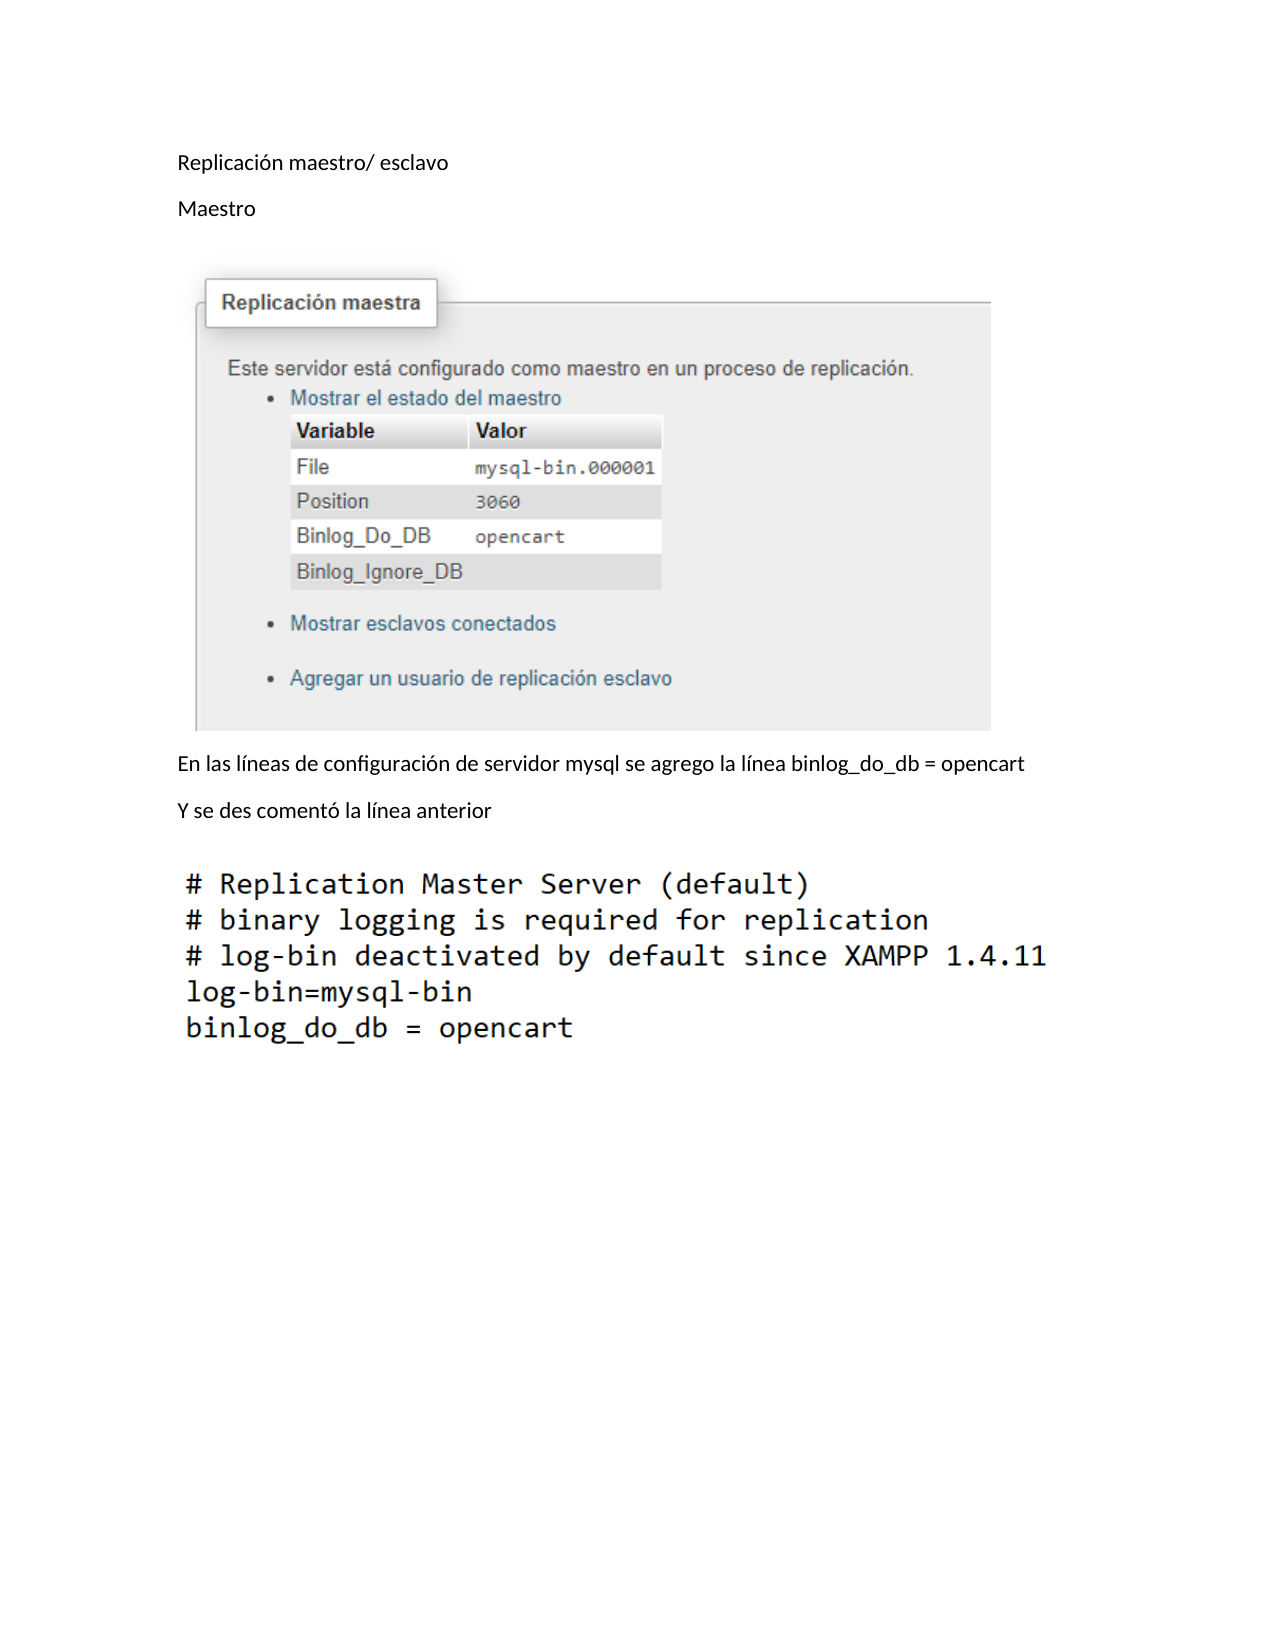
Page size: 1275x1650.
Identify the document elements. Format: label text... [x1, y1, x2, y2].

text Replicación maestro/ esclavo [177, 148, 1098, 176]
text Maestro [177, 194, 1098, 222]
text Y se des comentó la línea anterior [177, 796, 1098, 824]
text En las líneas de configuración de servidor mysql se agrego la línea binlog_do_db = opencart [177, 749, 1098, 777]
picture [177, 843, 1098, 1068]
picture [177, 241, 992, 731]
